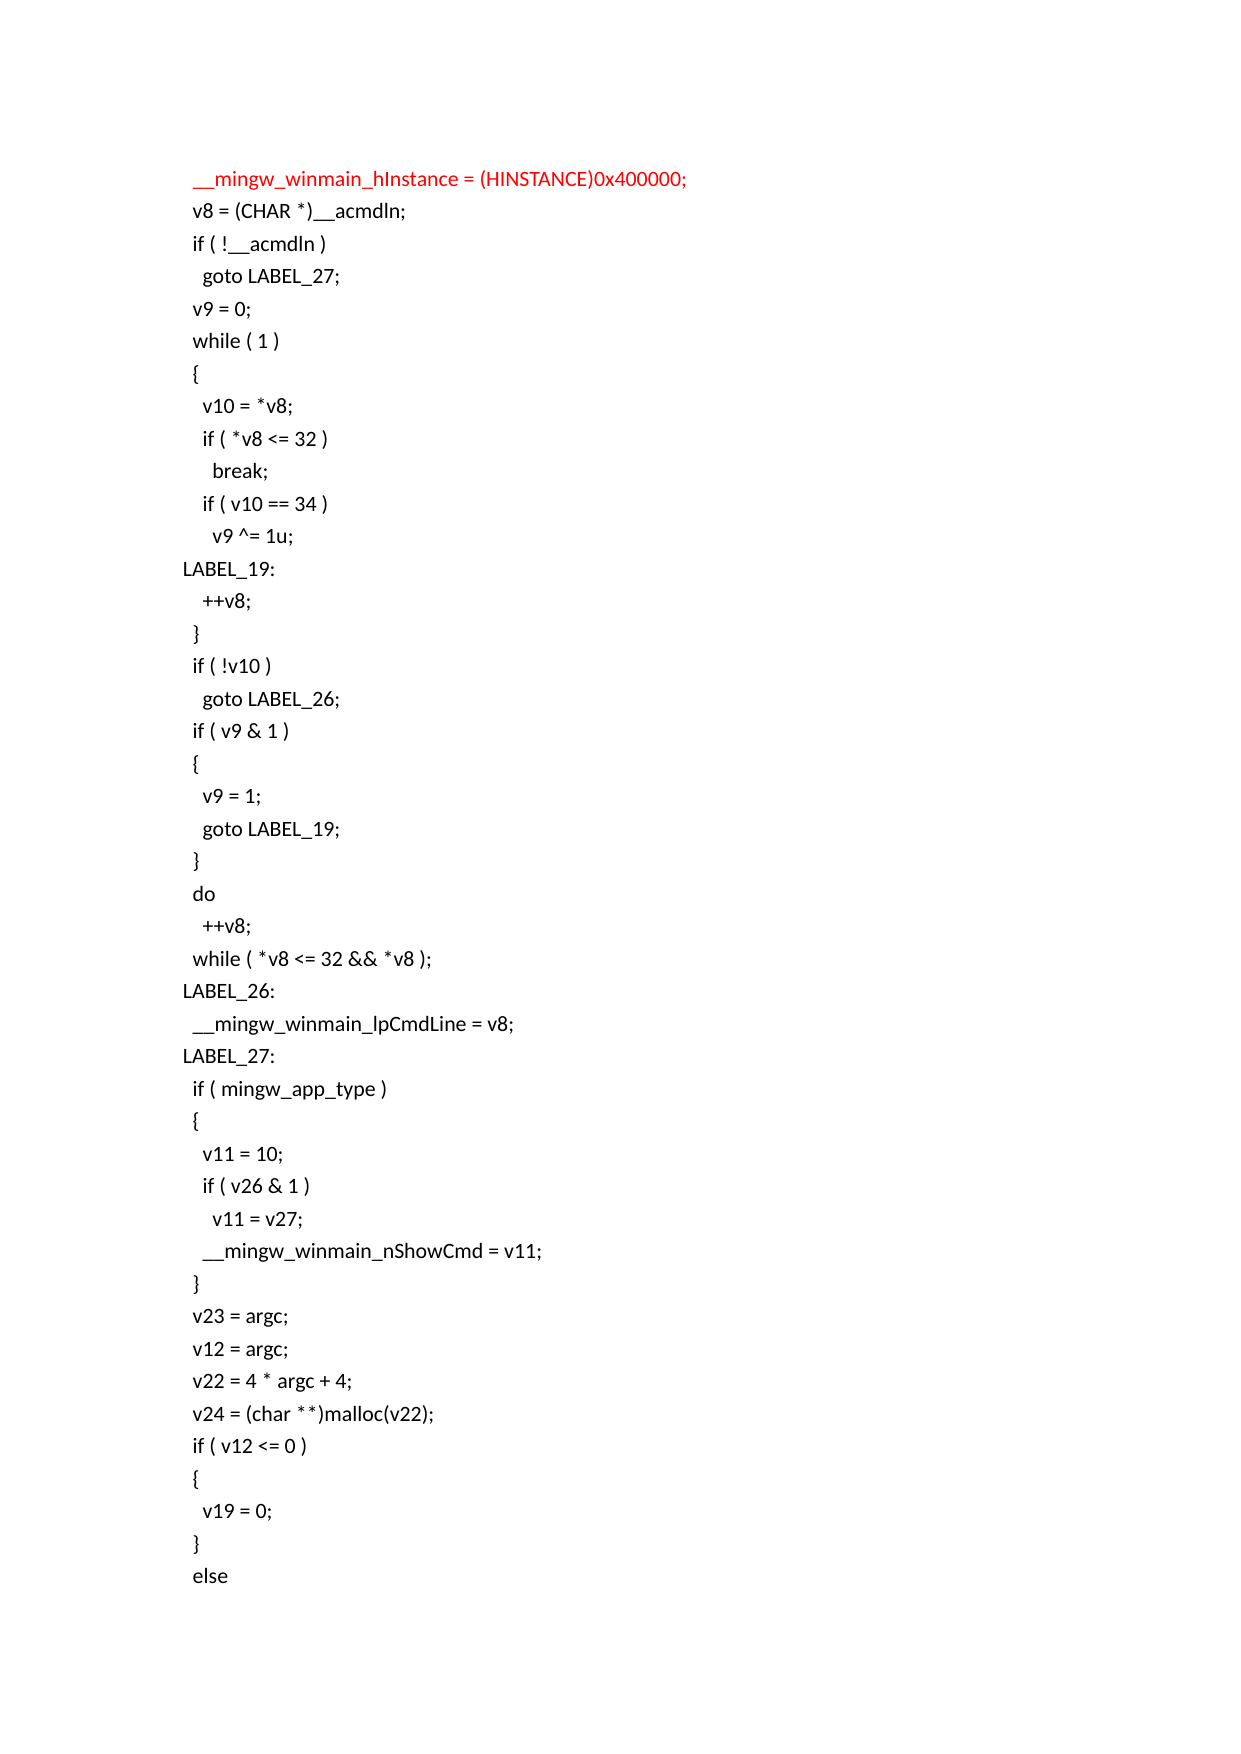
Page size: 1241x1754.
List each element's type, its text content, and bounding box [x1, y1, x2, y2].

text LABEL_19: [183, 552, 1058, 584]
text if ( mingw_app_type ) [183, 1072, 1058, 1104]
text if ( v9 & 1 ) [183, 714, 1058, 747]
text ++v8; [183, 909, 1058, 942]
text v9 = 1; [183, 779, 1058, 812]
text goto LABEL_27; [183, 259, 1058, 292]
text if ( v10 == 34 ) [183, 487, 1058, 519]
text } [183, 617, 1058, 649]
text __mingw_winmain_lpCmdLine = v8; [183, 1007, 1058, 1039]
text } [183, 1267, 1058, 1299]
text if ( !__acmdln ) [183, 227, 1058, 259]
text while ( *v8 <= 32 && *v8 ); [183, 942, 1058, 974]
text LABEL_27: [183, 1039, 1058, 1072]
text v12 = argc; [183, 1332, 1058, 1364]
text { [183, 1104, 1058, 1137]
text __mingw_winmain_nShowCmd = v11; [183, 1234, 1058, 1267]
text { [183, 357, 1058, 389]
text v8 = (CHAR *)__acmdln; [183, 194, 1058, 227]
text if ( *v8 <= 32 ) [183, 422, 1058, 454]
text if ( !v10 ) [183, 649, 1058, 682]
text v24 = (char **)malloc(v22); [183, 1397, 1058, 1429]
text else [183, 1559, 1058, 1592]
text LABEL_26: [183, 974, 1058, 1007]
text v9 = 0; [183, 292, 1058, 324]
text } [183, 844, 1058, 877]
text goto LABEL_19; [183, 812, 1058, 844]
text goto LABEL_26; [183, 682, 1058, 714]
text v11 = v27; [183, 1202, 1058, 1234]
text if ( v12 <= 0 ) [183, 1429, 1058, 1462]
text v22 = 4 * argc + 4; [183, 1364, 1058, 1397]
text { [183, 747, 1058, 779]
text do [183, 877, 1058, 909]
text break; [183, 454, 1058, 487]
text __mingw_winmain_hInstance = (HINSTANCE)0x400000; [183, 162, 1058, 194]
text v9 ^= 1u; [183, 519, 1058, 552]
text v11 = 10; [183, 1137, 1058, 1169]
text v19 = 0; [183, 1494, 1058, 1527]
text if ( v26 & 1 ) [183, 1169, 1058, 1202]
text ++v8; [183, 584, 1058, 617]
text while ( 1 ) [183, 324, 1058, 357]
text v23 = argc; [183, 1299, 1058, 1332]
text { [183, 1462, 1058, 1494]
text } [183, 1527, 1058, 1559]
text v10 = *v8; [183, 389, 1058, 422]
